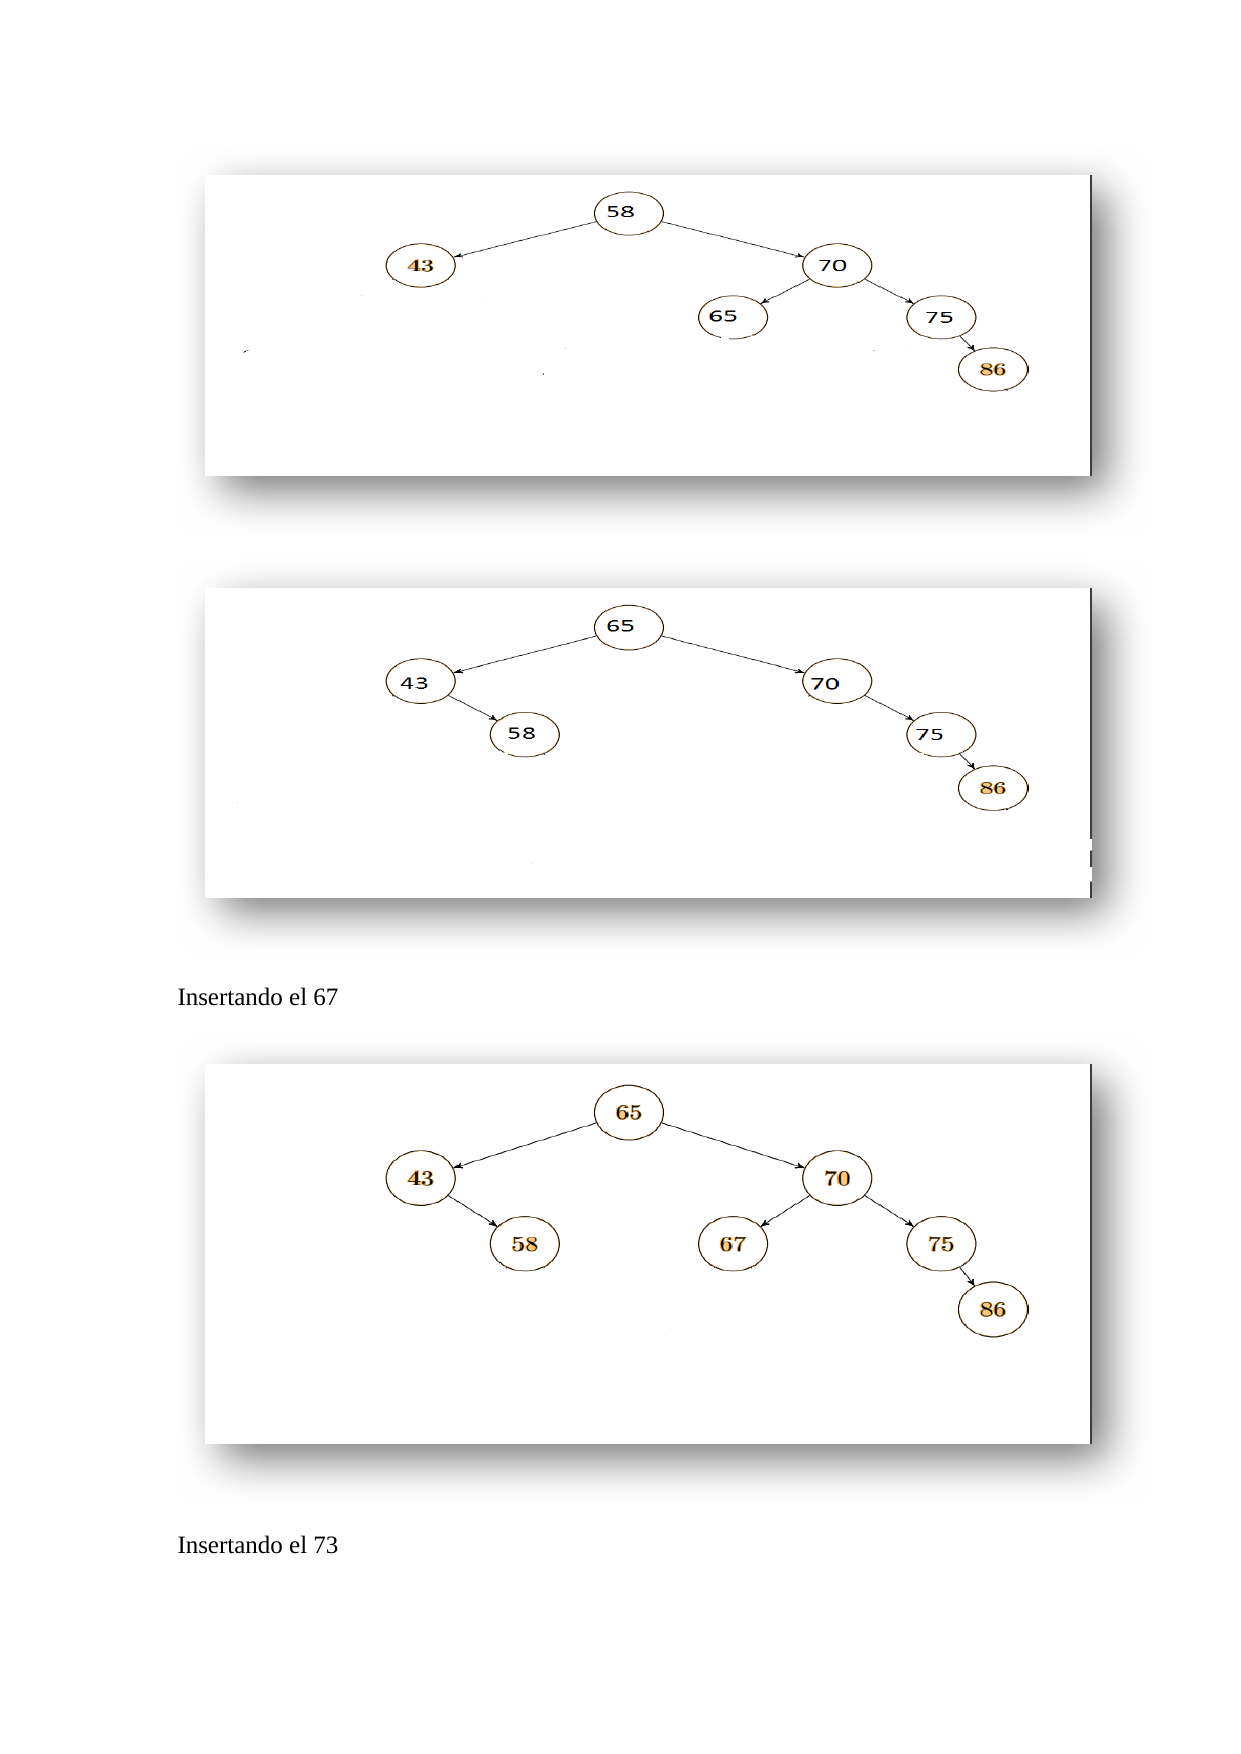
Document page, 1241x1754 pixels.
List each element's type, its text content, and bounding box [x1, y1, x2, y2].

picture [205, 175, 1092, 476]
picture [205, 1064, 1092, 1444]
picture [205, 588, 1092, 898]
text Insertando el 73 [177, 1530, 1063, 1559]
text Insertando el 67 [177, 982, 1063, 1011]
